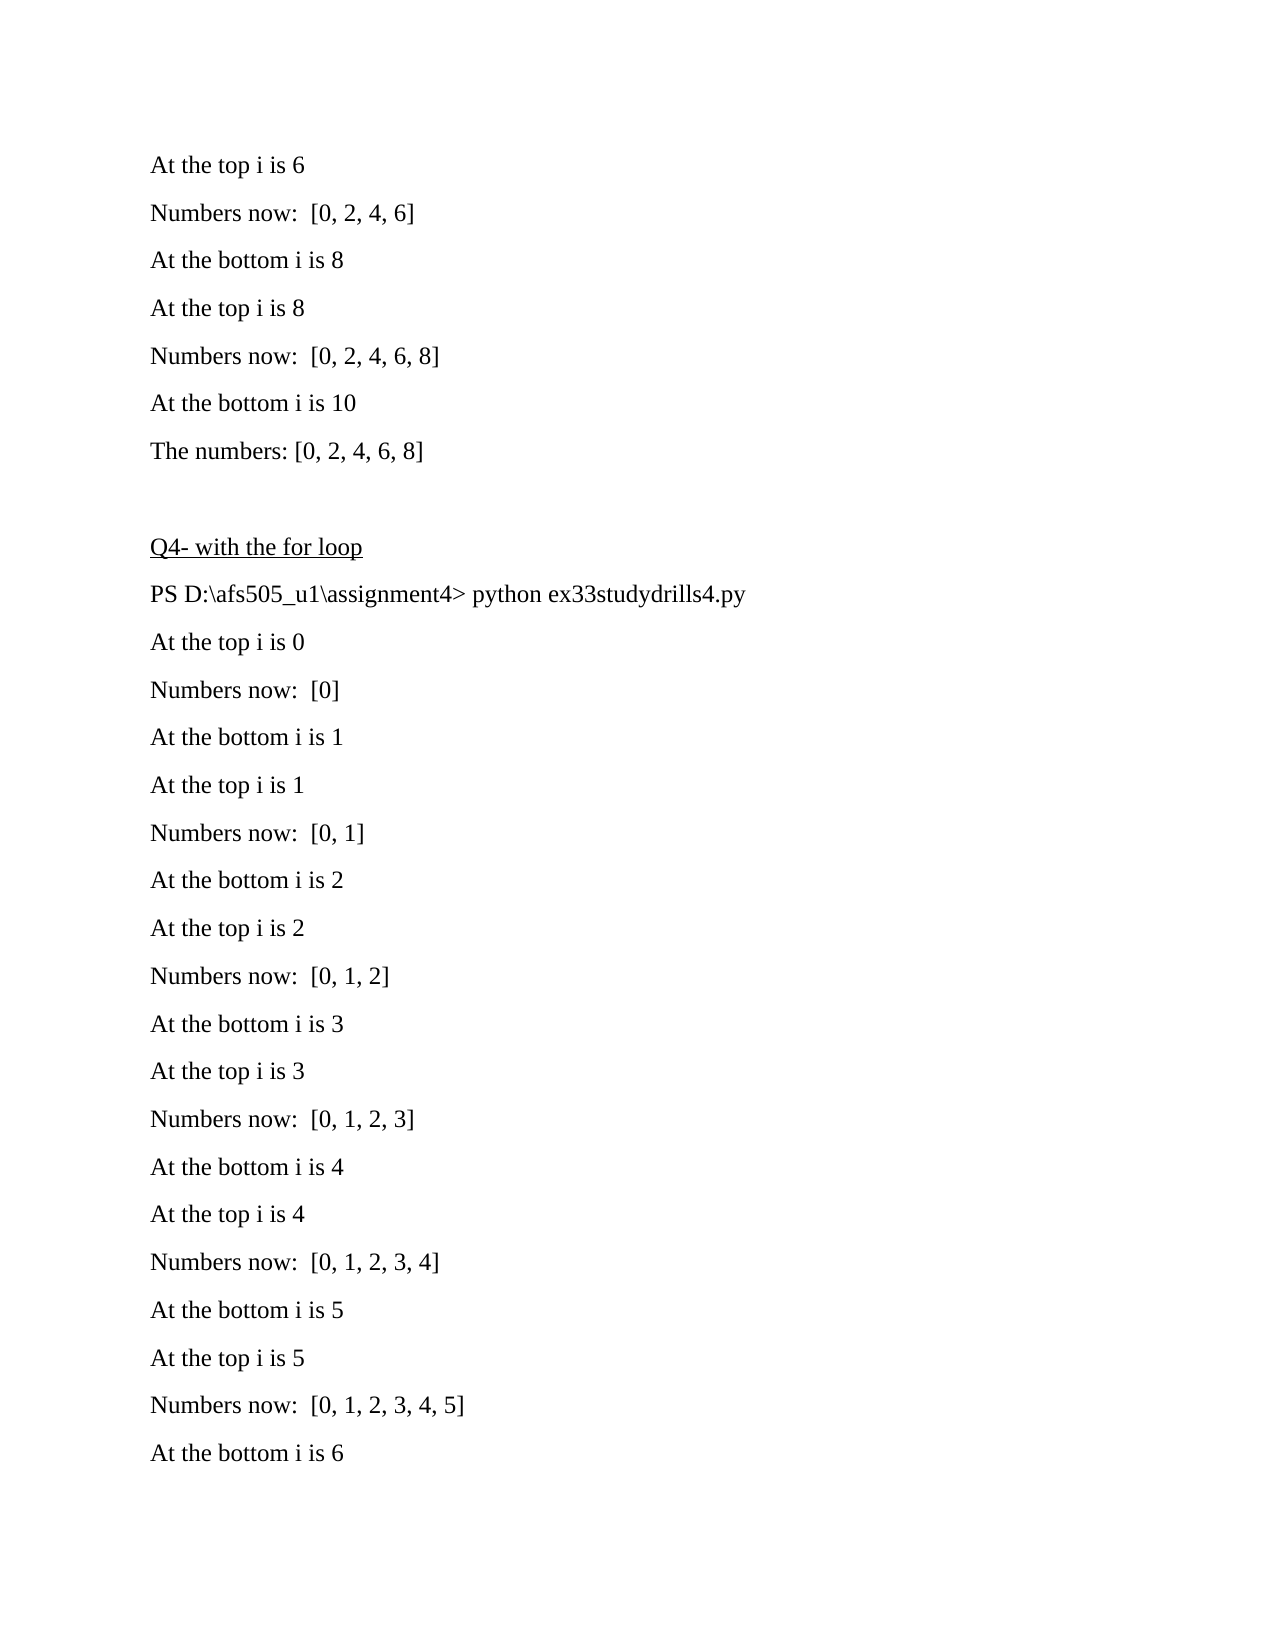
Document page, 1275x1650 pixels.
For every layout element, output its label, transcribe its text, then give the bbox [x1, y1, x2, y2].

text Numbers now: [0, 1, 2] [150, 961, 1125, 990]
text At the top i is 0 [150, 627, 1125, 656]
text At the bottom i is 3 [150, 1009, 1125, 1037]
text At the top i is 6 [150, 150, 1125, 179]
text At the bottom i is 2 [150, 866, 1125, 894]
text At the top i is 1 [150, 770, 1125, 799]
text At the top i is 2 [150, 913, 1125, 942]
text At the bottom i is 6 [150, 1438, 1125, 1467]
text PS D:\afs505_u1\assignment4> python ex33studydrills4.py [150, 579, 1125, 608]
text Numbers now: [0, 1] [150, 818, 1125, 847]
text Numbers now: [0, 2, 4, 6, 8] [150, 341, 1125, 369]
text At the top i is 4 [150, 1199, 1125, 1228]
text Numbers now: [0, 1, 2, 3] [150, 1104, 1125, 1133]
text Numbers now: [0, 2, 4, 6] [150, 198, 1125, 226]
text At the bottom i is 4 [150, 1152, 1125, 1181]
text At the top i is 5 [150, 1343, 1125, 1371]
text At the bottom i is 8 [150, 245, 1125, 274]
text The numbers: [0, 2, 4, 6, 8] [150, 436, 1125, 465]
text Numbers now: [0, 1, 2, 3, 4] [150, 1247, 1125, 1276]
text Q4- with the for loop [150, 532, 1125, 560]
text At the bottom i is 5 [150, 1295, 1125, 1324]
text At the top i is 3 [150, 1056, 1125, 1085]
text At the bottom i is 10 [150, 388, 1125, 417]
text Numbers now: [0, 1, 2, 3, 4, 5] [150, 1390, 1125, 1419]
text At the top i is 8 [150, 293, 1125, 322]
text Numbers now: [0] [150, 675, 1125, 703]
text At the bottom i is 1 [150, 722, 1125, 751]
